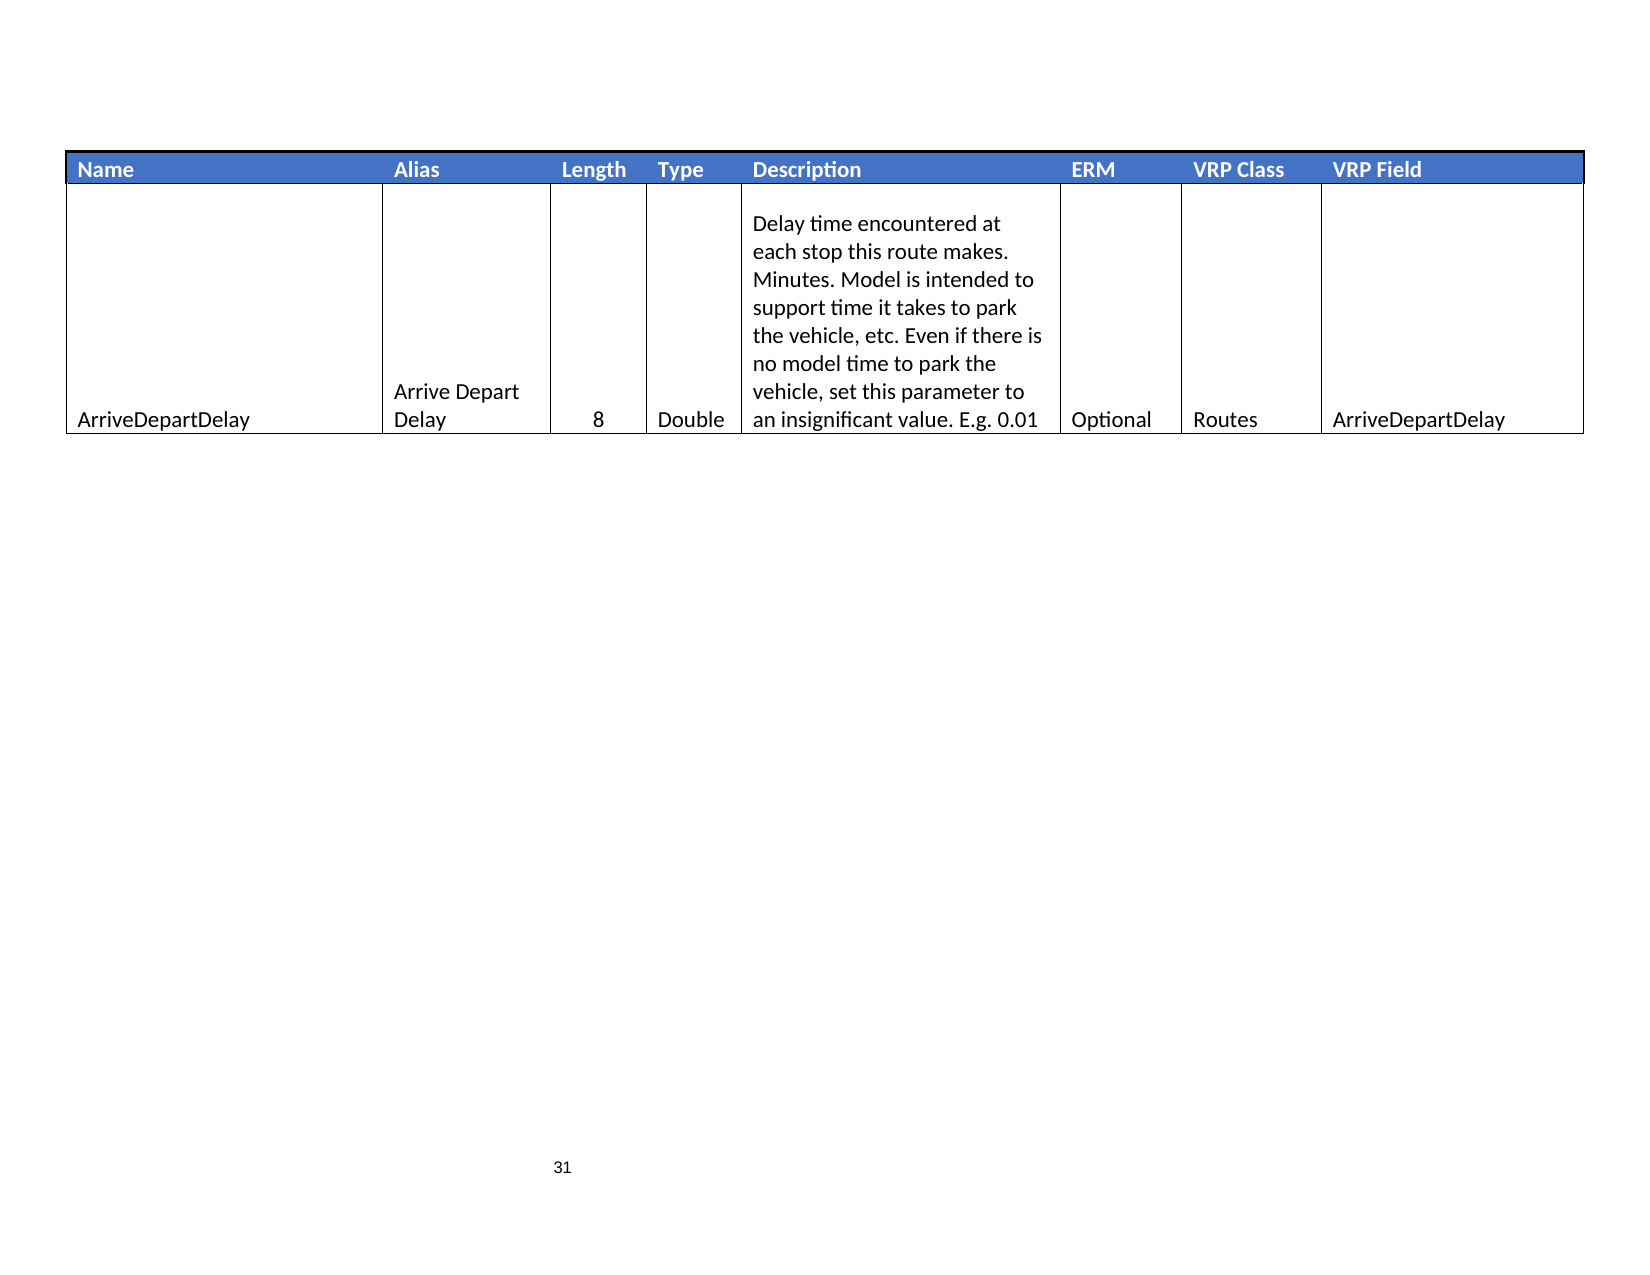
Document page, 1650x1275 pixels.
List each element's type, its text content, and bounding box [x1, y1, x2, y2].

table_header ERM [1060, 153, 1182, 183]
table_cell Delay time encountered at each stop this route makes. Minutes. Model is intended to support time it takes to park the vehicle, etc. Even if there is no model time to park the vehicle, set this parameter to an insignificant value. E.g. 0.01 [742, 184, 1060, 433]
table_cell Optional [1061, 184, 1181, 433]
table_header VRP Field [1321, 153, 1583, 183]
table_header VRP Class [1182, 153, 1321, 183]
table_header Alias [383, 153, 551, 183]
table_cell Double [647, 184, 741, 433]
table_cell ArriveDepartDelay [1322, 183, 1583, 433]
table_cell ArriveDepartDelay [67, 184, 382, 433]
table_cell Arrive Depart Delay [383, 184, 550, 433]
table_header Type [646, 153, 741, 183]
table_header Name [67, 153, 383, 183]
table_header Length [551, 153, 646, 183]
table_header Description [741, 153, 1060, 183]
table_cell Routes [1182, 184, 1321, 433]
table_cell 8 [551, 184, 646, 433]
